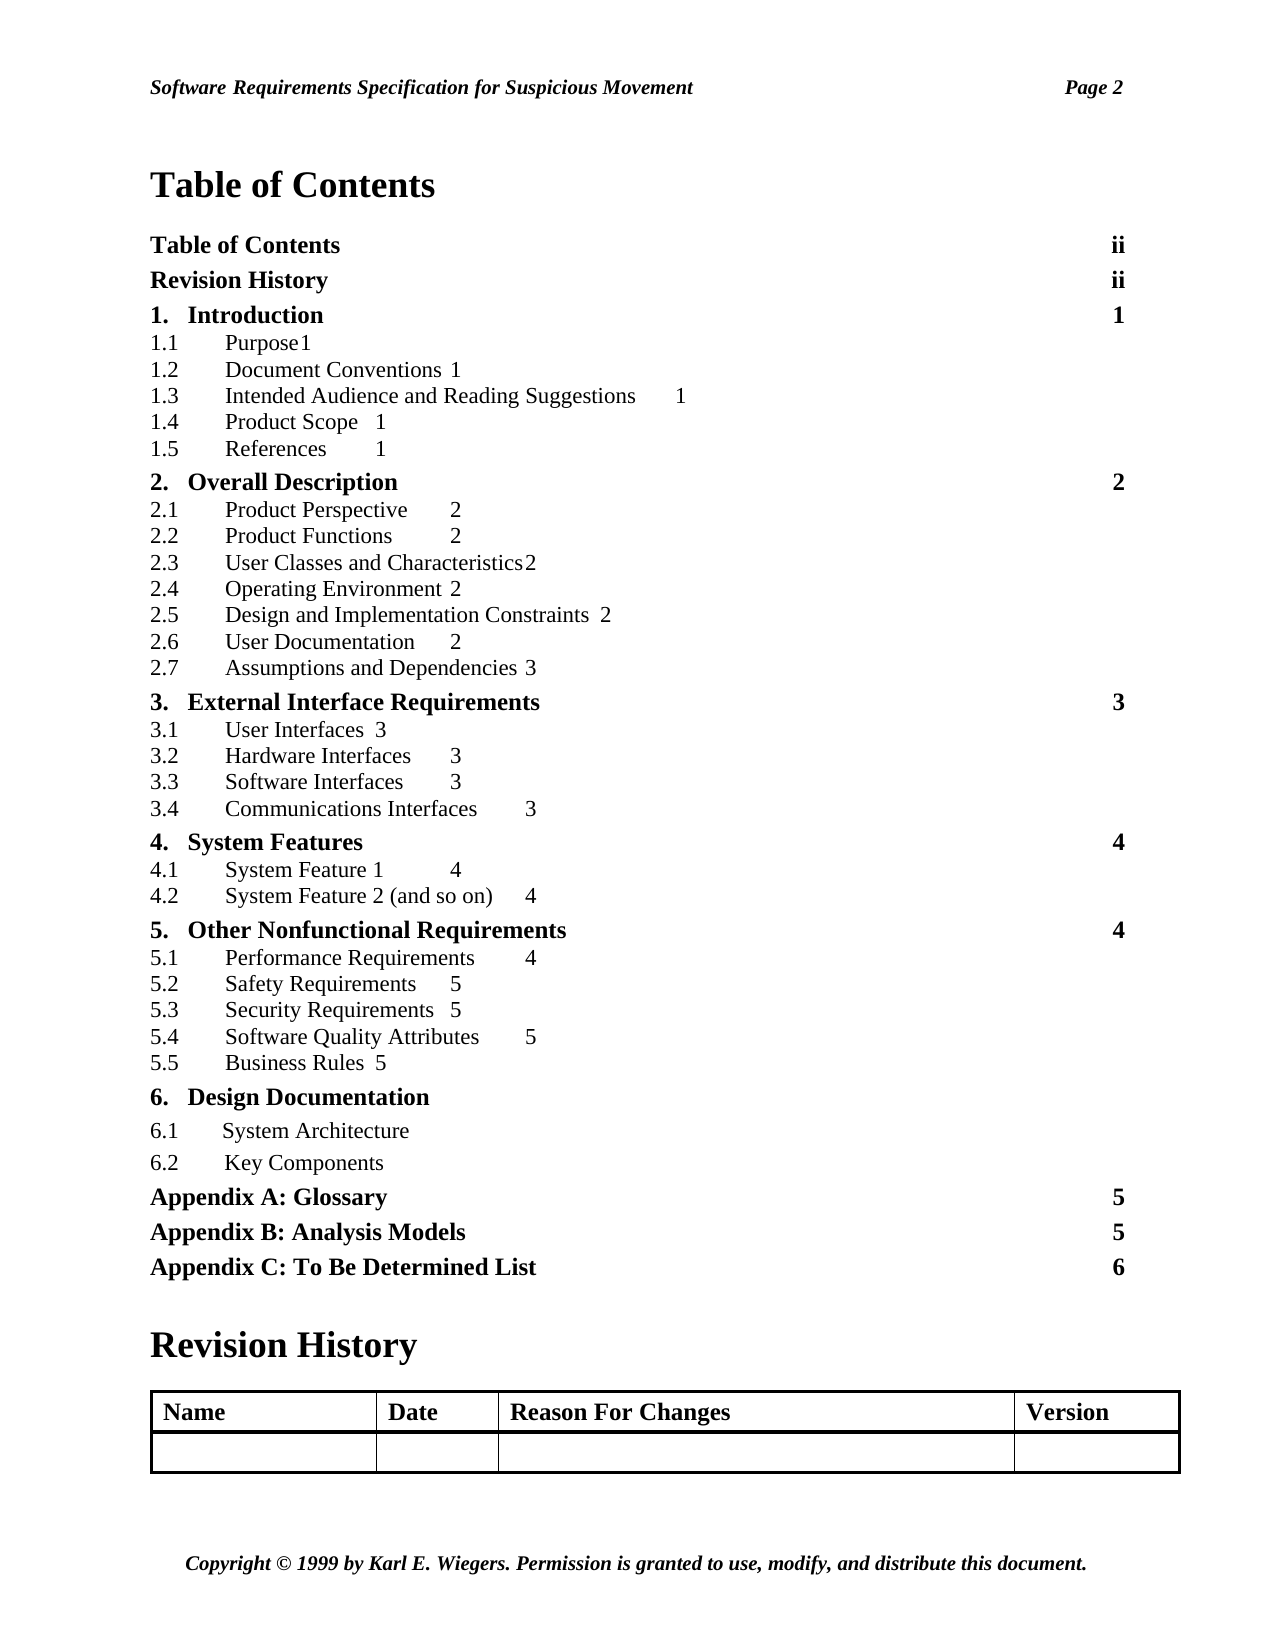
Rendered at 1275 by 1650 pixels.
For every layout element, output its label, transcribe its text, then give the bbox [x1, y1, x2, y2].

text Table of Contents [150, 162, 1125, 206]
table_cell [377, 1434, 498, 1471]
table_cell [153, 1434, 376, 1471]
table_header Version [1015, 1393, 1178, 1430]
text Revision History [150, 1322, 1125, 1365]
table_cell [499, 1434, 1014, 1471]
table_cell [1015, 1434, 1178, 1471]
table_header Name [153, 1393, 376, 1430]
table_header Date [377, 1393, 498, 1430]
table_header Reason For Changes [499, 1393, 1014, 1430]
